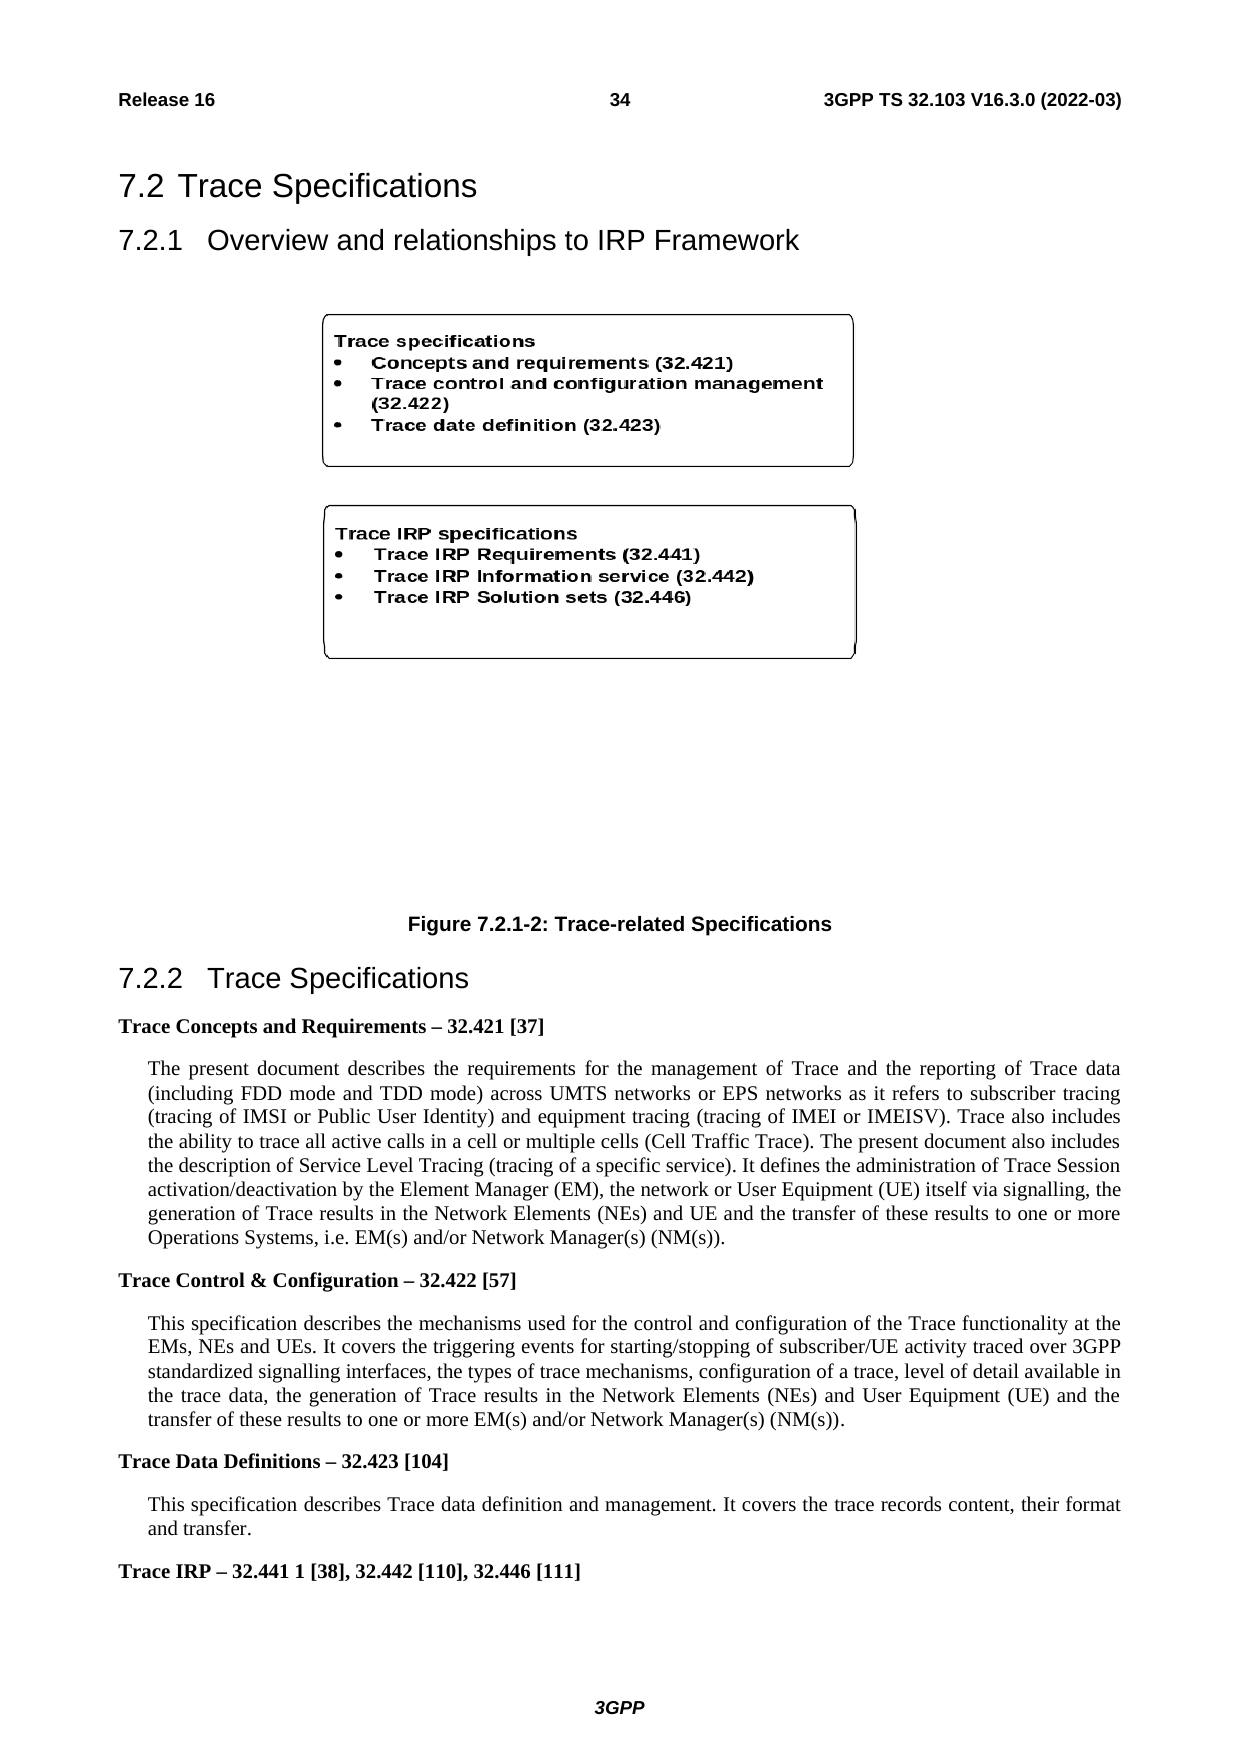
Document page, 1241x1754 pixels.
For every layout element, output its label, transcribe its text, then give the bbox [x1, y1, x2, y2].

subtitle 7.2.1 Overview and relationships to IRP Framework [118, 223, 1122, 257]
text Trace Control & Configuration – 32.422 [57] [118, 1268, 1122, 1292]
text Trace IRP – 32.441 1 [38], 32.442 [110], 32.446 [111] [118, 1559, 1122, 1583]
subtitle 7.2.2 Trace Specifications [118, 961, 1122, 995]
subtitle 7.2 Trace Specifications [118, 166, 1122, 205]
text Trace Concepts and Requirements – 32.421 [37] [118, 1013, 1122, 1038]
text Figure 7.2.1-2: Trace-related Specifications [118, 912, 1122, 936]
text This specification describes Trace data definition and management. It covers the trace records content, their format and transfer. [148, 1492, 1122, 1540]
text This specification describes the mechanisms used for the control and configuration of the Trace functionality at the EMs, NEs and UEs. It covers the triggering events for starting/stopping of subscriber/UE activity traced over 3GPP standardized signalling interfaces, the types of trace mechanisms, configuration of a trace, level of detail available in the trace data, the generation of Trace results in the Network Elements (NEs) and User Equipment (UE) and the transfer of these results to one or more EM(s) and/or Network Manager(s) (NM(s)). [148, 1310, 1122, 1431]
text The present document describes the requirements for the management of Trace and the reporting of Trace data (including FDD mode and TDD mode) across UMTS networks or EPS networks as it refers to subscriber tracing (tracing of IMSI or Public User Identity) and equipment tracing (tracing of IMEI or IMEISV). Trace also includes the ability to trace all active calls in a cell or multiple cells (Cell Traffic Trace). The present document also includes the description of Service Level Tracing (tracing of a specific service). It defines the administration of Trace Session activation/deactivation by the Element Manager (EM), the network or User Equipment (UE) itself via signalling, the generation of Trace results in the Network Elements (NEs) and UE and the transfer of these results to one or more Operations Systems, i.e. EM(s) and/or Network Manager(s) (NM(s)). [148, 1056, 1122, 1249]
text Trace Data Definitions – 32.423 [104] [118, 1449, 1122, 1473]
